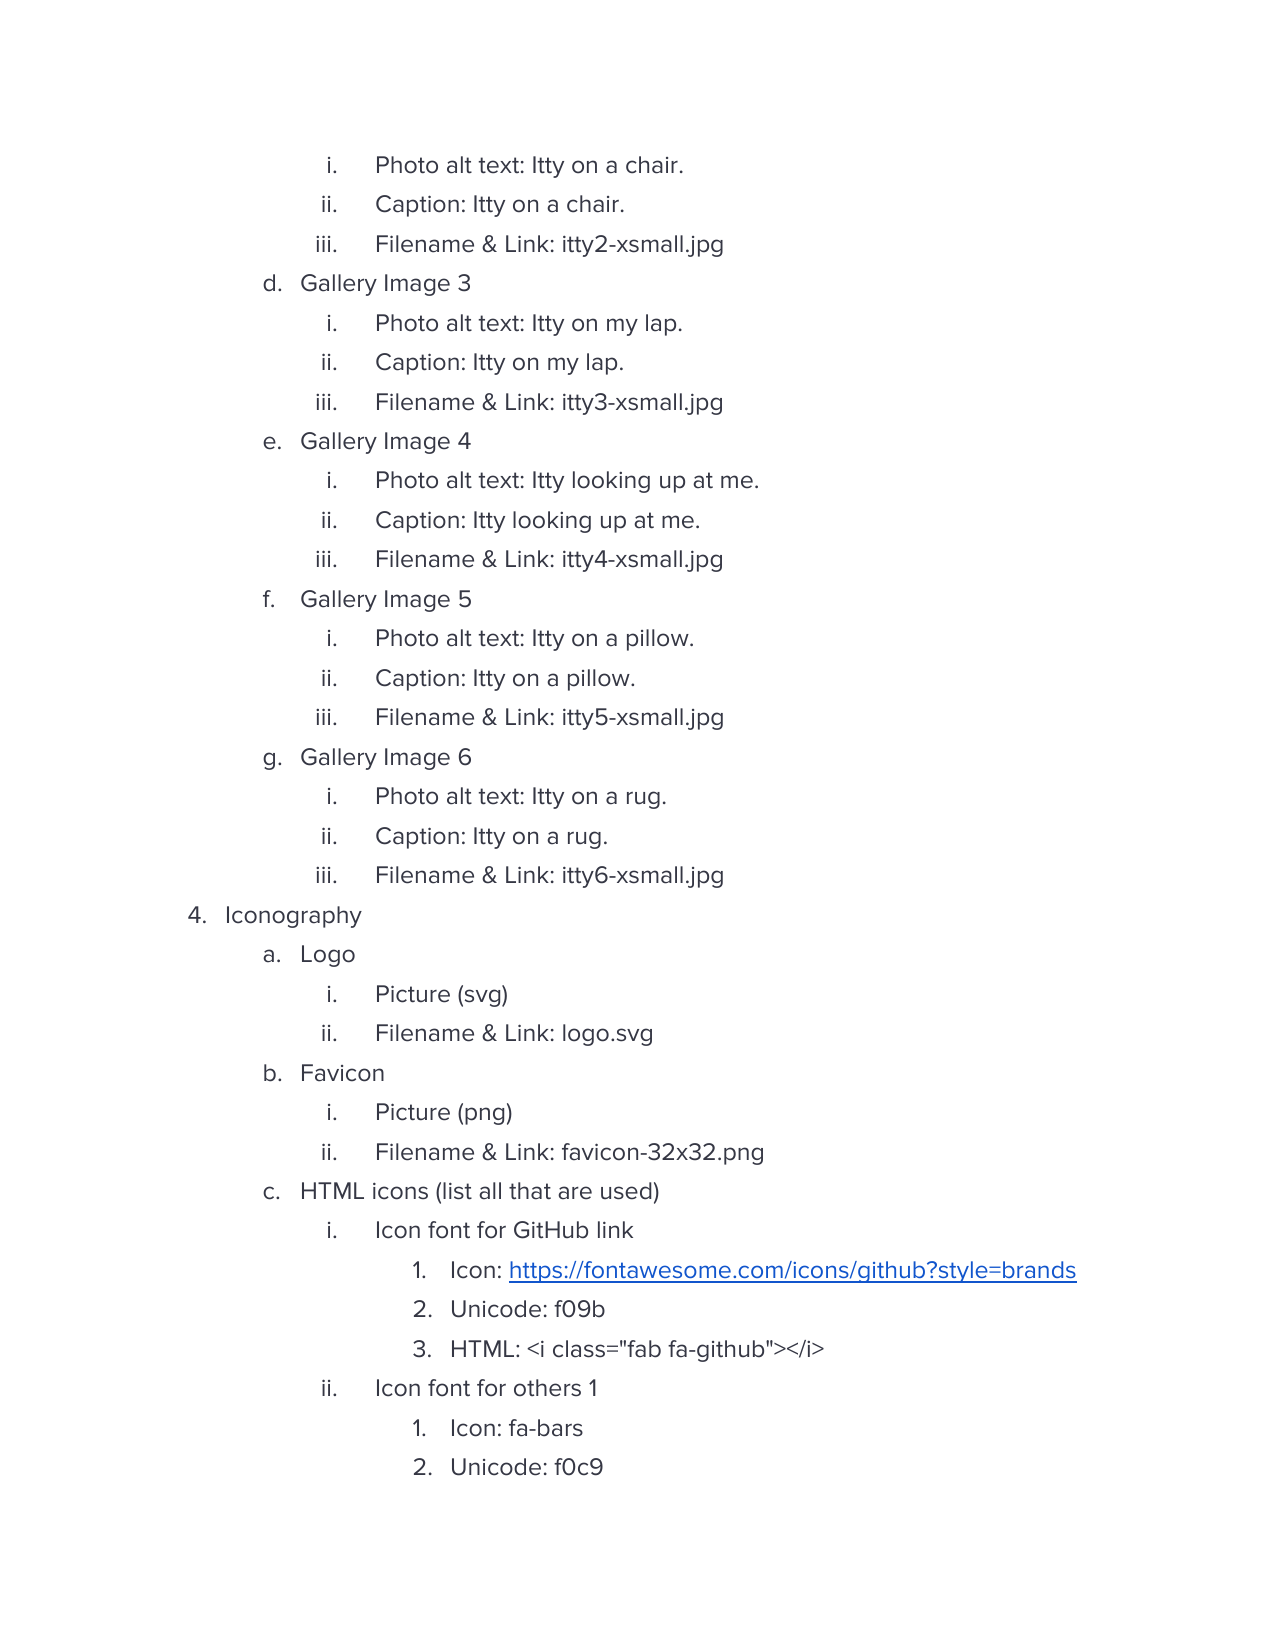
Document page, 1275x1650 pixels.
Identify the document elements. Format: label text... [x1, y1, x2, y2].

list Picture (svg) [337, 979, 1125, 1009]
list Icon: fa-bars [412, 1413, 1125, 1444]
list Photo alt text: Itty on a rug. [337, 782, 1125, 812]
list Photo alt text: Itty on a pillow. [337, 624, 1125, 654]
list Gallery Image 6 [262, 742, 1125, 773]
list Caption: Itty looking up at me. [337, 505, 1125, 536]
list Photo alt text: Itty on my lap. [337, 308, 1125, 338]
list Iconography [187, 900, 1125, 931]
list Filename & Link: itty5-xsmall.jpg [337, 703, 1125, 733]
list Photo alt text: Itty on a chair. [337, 150, 1125, 180]
list Icon font for others 1 [337, 1374, 1125, 1404]
list Filename & Link: itty2-xsmall.jpg [337, 229, 1125, 259]
list Caption: Itty on a chair. [337, 189, 1125, 220]
list Gallery Image 3 [262, 268, 1125, 299]
list Caption: Itty on a rug. [337, 821, 1125, 852]
list Unicode: f09b [412, 1295, 1125, 1325]
list Gallery Image 5 [262, 584, 1125, 615]
list Favicon [262, 1058, 1125, 1088]
list Gallery Image 4 [262, 426, 1125, 457]
list Filename & Link: logo.svg [337, 1018, 1125, 1049]
list Icon font for GitHub link [337, 1216, 1125, 1246]
list Picture (png) [337, 1097, 1125, 1128]
list Filename & Link: itty6-xsmall.jpg [337, 861, 1125, 891]
list Caption: Itty on my lap. [337, 347, 1125, 378]
list Filename & Link: favicon-32x32.png [337, 1137, 1125, 1167]
list Icon: https://fontawesome.com/icons/github?style=brands [412, 1255, 1125, 1286]
list Caption: Itty on a pillow. [337, 663, 1125, 694]
list Unicode: f0c9 [412, 1453, 1125, 1483]
list Filename & Link: itty3-xsmall.jpg [337, 387, 1125, 417]
list HTML icons (list all that are used) [262, 1176, 1125, 1207]
list Logo [262, 939, 1125, 970]
list HTML: <i class="fab fa-github"></i> [412, 1334, 1125, 1365]
list Filename & Link: itty4-xsmall.jpg [337, 545, 1125, 575]
list Photo alt text: Itty looking up at me. [337, 466, 1125, 496]
